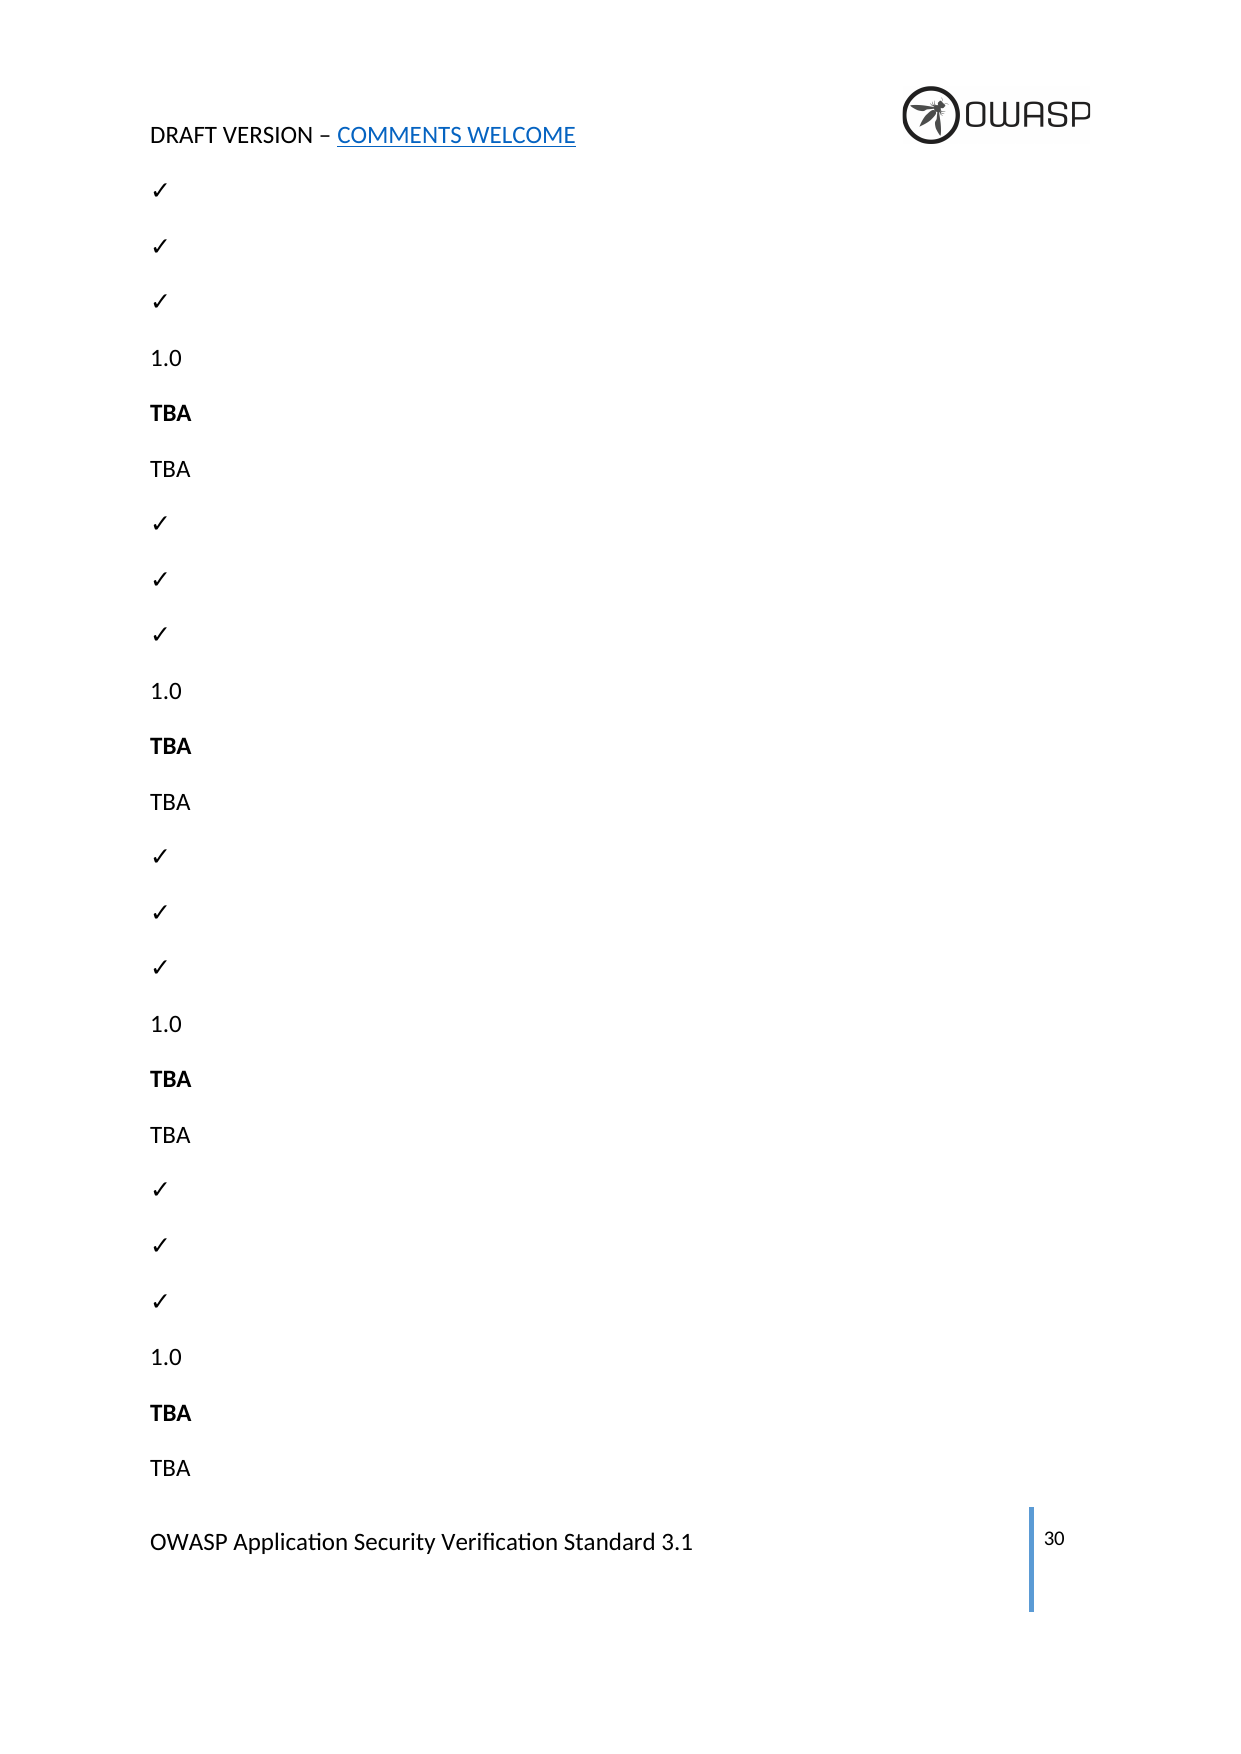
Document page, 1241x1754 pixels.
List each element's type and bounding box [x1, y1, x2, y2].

picture [902, 86, 1091, 144]
